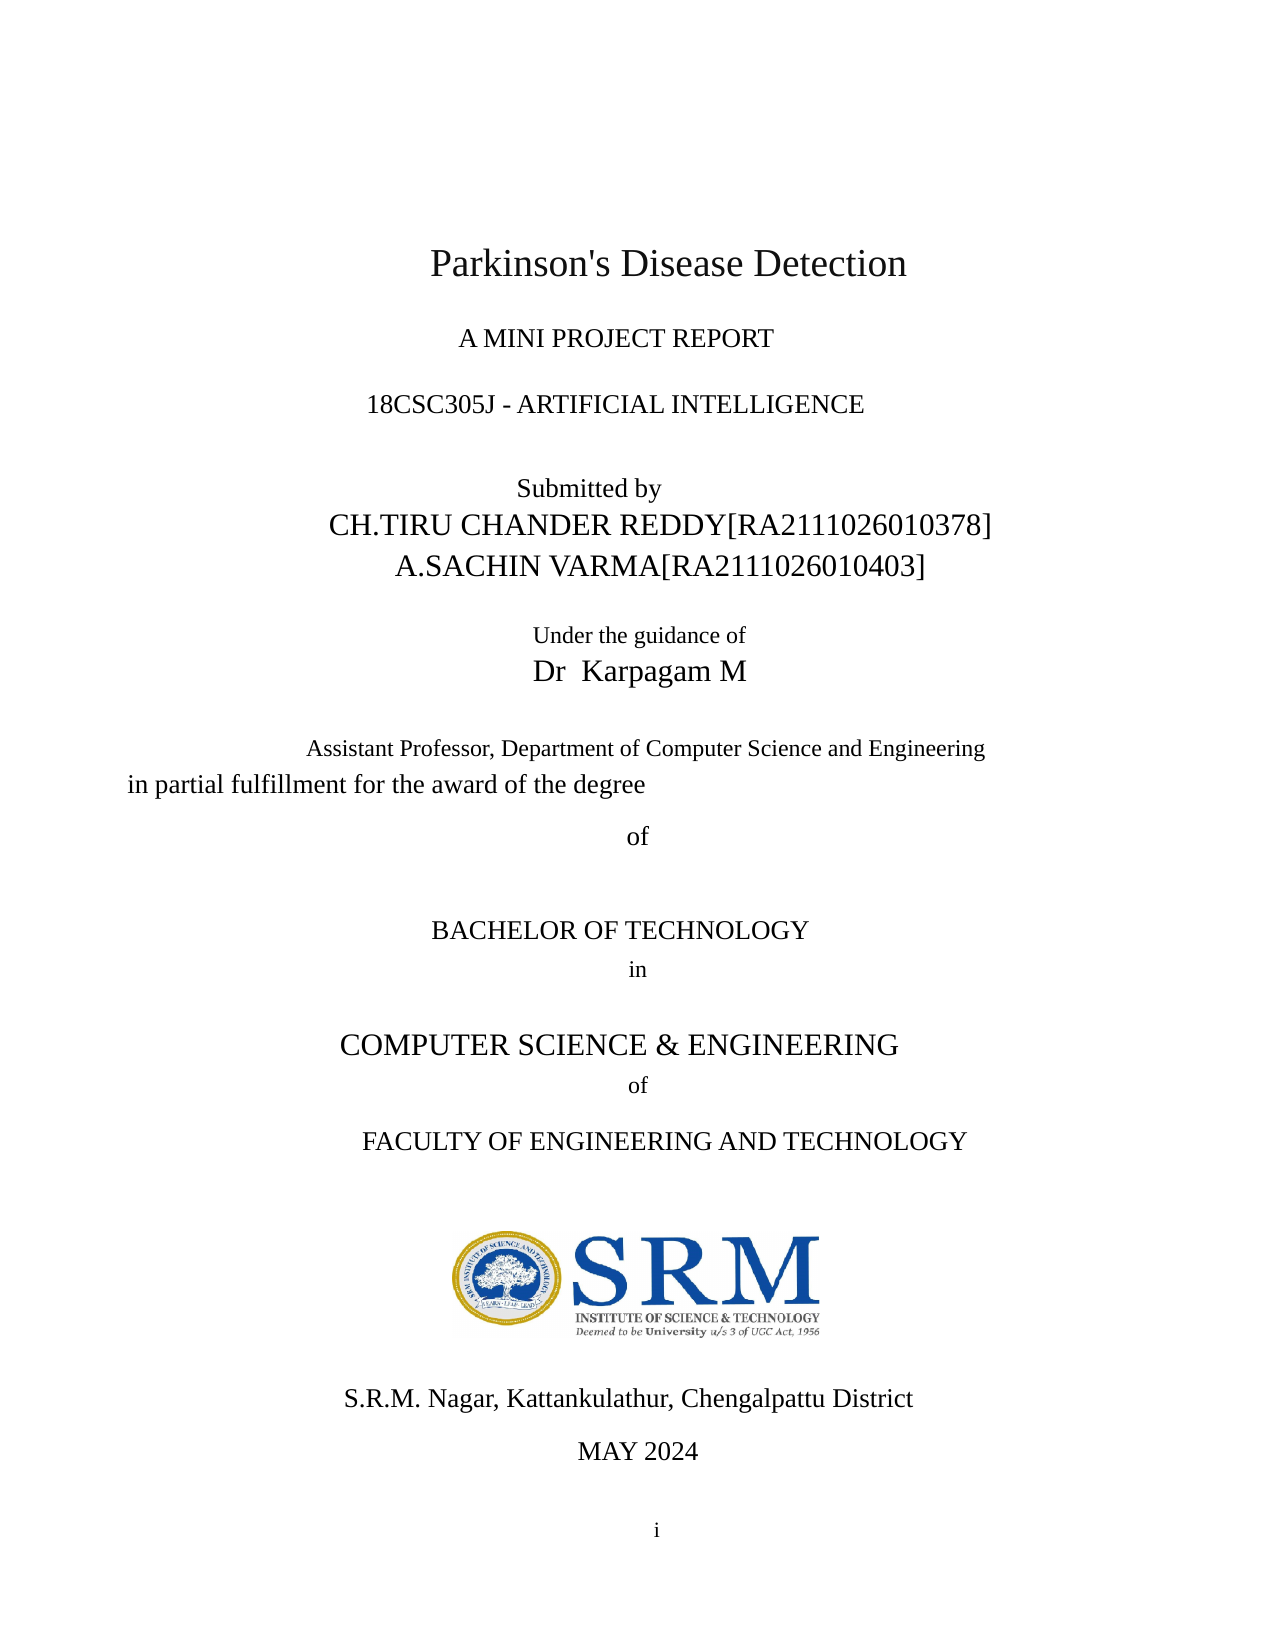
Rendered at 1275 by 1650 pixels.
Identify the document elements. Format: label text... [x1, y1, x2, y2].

text COMPUTER SCIENCE & ENGINEERING [339, 1027, 1188, 1063]
text S.R.M. Nagar, Kattankulathur, Chengalpattu District [343, 1382, 1176, 1413]
text Assistant Professor, Department of Computer Science and Engineering [121, 734, 986, 762]
text 18CSC305J - ARTIFICIAL INTELLIGENCE [366, 388, 1188, 419]
text MAY 2024 [121, 1435, 1154, 1466]
text Dr Karpagam M [182, 652, 792, 688]
text A.SACHIN VARMA[RA2111026010403] [155, 547, 1165, 583]
text in partial fulfillment for the award of the degree [119, 769, 915, 800]
text A MINI PROJECT REPORT [458, 322, 1188, 353]
text in [121, 955, 1154, 983]
text FACULTY OF ENGINEERING AND TECHNOLOGY [121, 1124, 968, 1156]
text Under the guidance of [182, 621, 792, 648]
text CH.TIRU CHANDER REDDY[RA2111026010378] [155, 507, 1165, 543]
text of [121, 821, 1154, 852]
text Parkinson's Disease Detection [121, 239, 907, 285]
text of [121, 1071, 1154, 1099]
text Submitted by [510, 472, 665, 503]
picture [452, 1231, 820, 1338]
text BACHELOR OF TECHNOLOGY [431, 914, 1188, 945]
